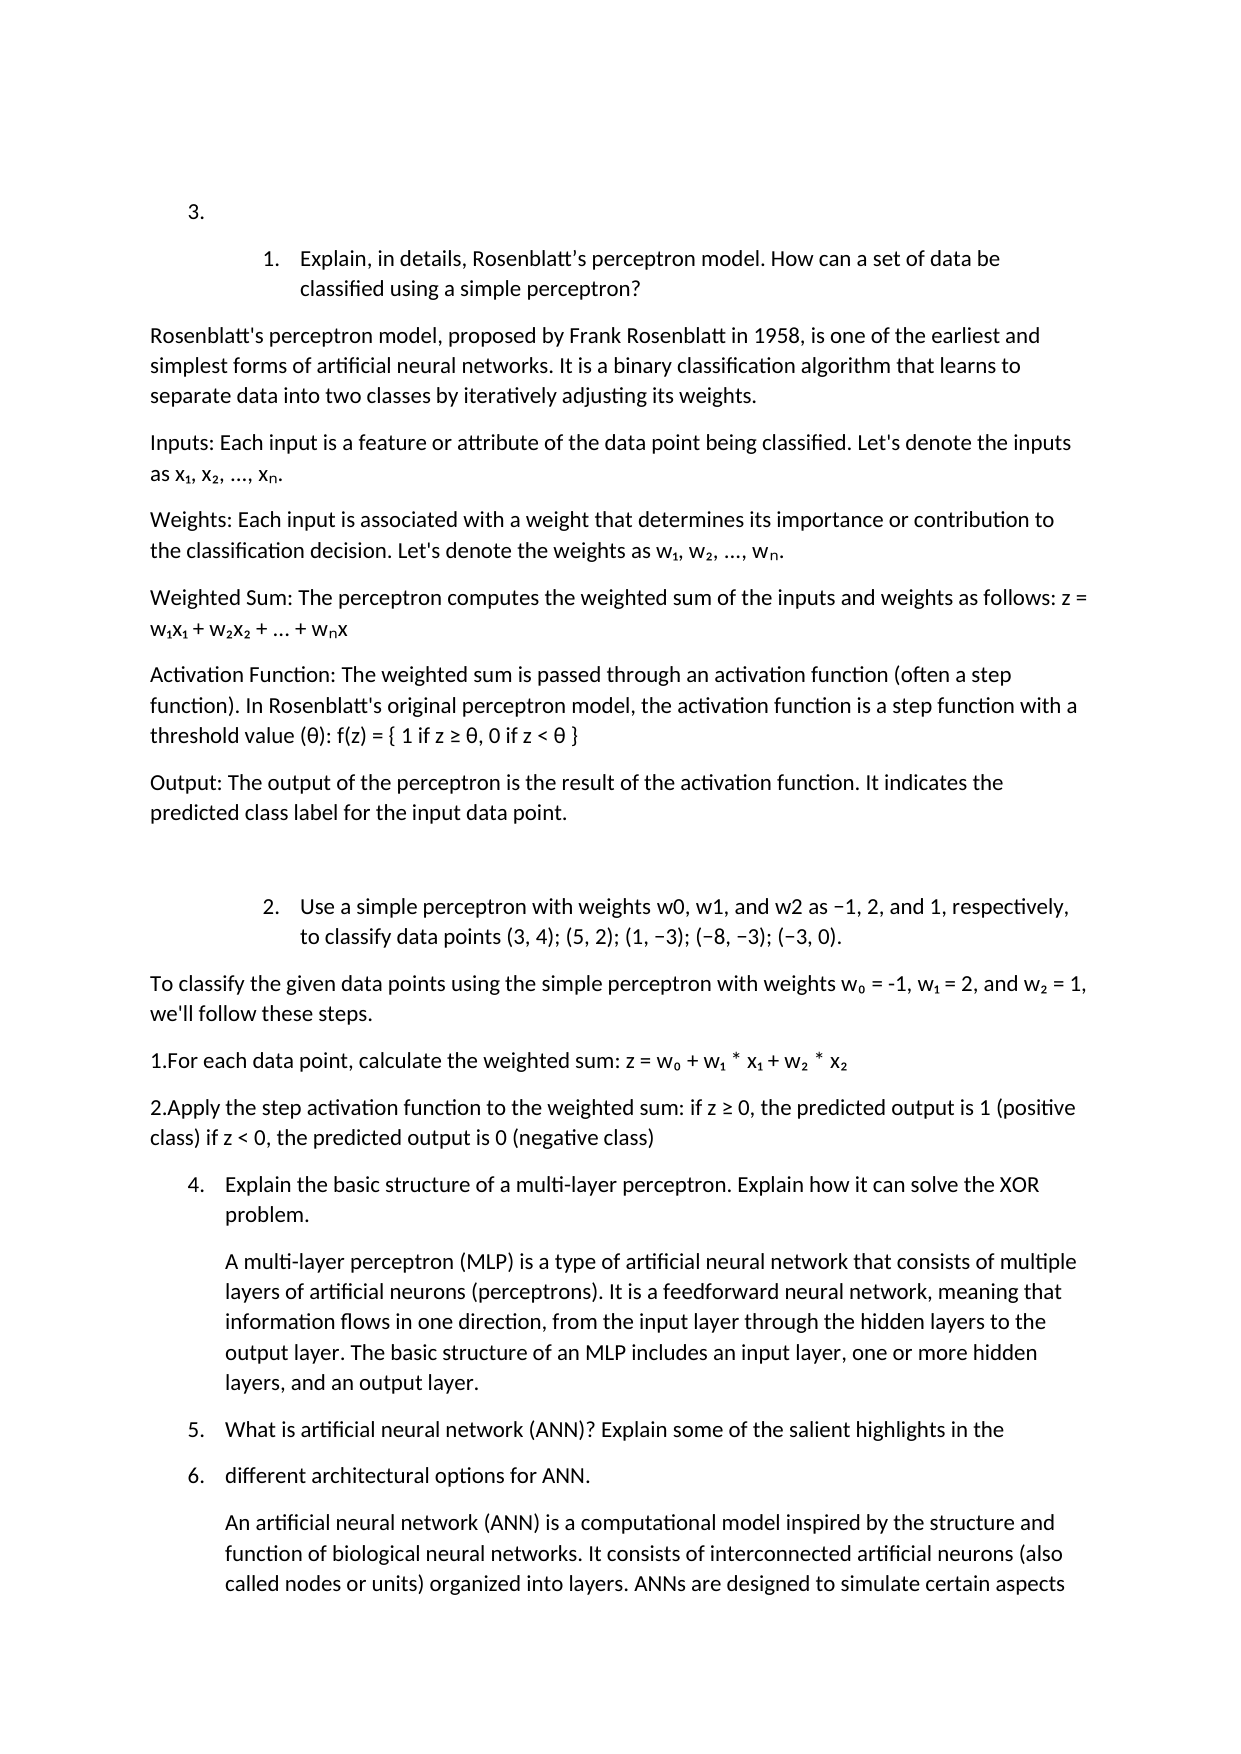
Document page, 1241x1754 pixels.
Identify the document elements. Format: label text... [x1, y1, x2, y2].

text 1.For each data point, calculate the weighted sum: z = w₀ + w₁ * x₁ + w₂ * x₂ [150, 1046, 1090, 1074]
list Explain, in details, Rosenblatt’s perceptron model. How can a set of data be classified using a simple perceptron? [262, 244, 1090, 302]
text Weights: Each input is associated with a weight that determines its importance or contribution to the classification decision. Let's denote the weights as w₁, w₂, ..., wₙ. [150, 506, 1090, 564]
text Activation Function: The weighted sum is passed through an activation function (often a step function). In Rosenblatt's original perceptron model, the activation function is a step function with a threshold value (θ): f(z) = { 1 if z ≥ θ, 0 if z < θ } [150, 661, 1090, 749]
list different architectural options for ANN. [187, 1462, 1090, 1490]
text Output: The output of the perceptron is the result of the activation function. It indicates the predicted class label for the input data point. [150, 768, 1090, 826]
text To classify the given data points using the simple perceptron with weights w₀ = -1, w₁ = 2, and w₂ = 1, we'll follow these steps. [150, 969, 1090, 1027]
text 2.Apply the step activation function to the weighted sum: if z ≥ 0, the predicted output is 1 (positive class) if z < 0, the predicted output is 0 (negative class) [150, 1093, 1090, 1151]
list Use a simple perceptron with weights w0, w1, and w2 as −1, 2, and 1, respectively, to classify data points (3, 4); (5, 2); (1, −3); (−8, −3); (−3, 0). [262, 892, 1090, 950]
text Weighted Sum: The perceptron computes the weighted sum of the inputs and weights as follows: z = w₁x₁ + w₂x₂ + ... + wₙx [150, 583, 1090, 642]
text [225, 1508, 1090, 1597]
list Explain the basic structure of a multi-layer perceptron. Explain how it can solve the XOR problem. [187, 1170, 1090, 1228]
text A multi-layer perceptron (MLP) is a type of artificial neural network that consists of multiple layers of artificial neurons (perceptrons). It is a feedforward neural network, meaning that information flows in one direction, from the input layer through the hidden layers to the output layer. The basic structure of an MLP includes an input layer, one or more hidden layers, and an output layer. [225, 1247, 1090, 1396]
list What is artificial neural network (ANN)? Explain some of the salient highlights in the [187, 1415, 1090, 1443]
text Rosenblatt's perceptron model, proposed by Frank Rosenblatt in 1958, is one of the earliest and simplest forms of artificial neural networks. It is a binary classification algorithm that learns to separate data into two classes by iteratively adjusting its weights. [150, 321, 1090, 409]
text Inputs: Each input is a feature or attribute of the data point being classified. Let's denote the inputs as x₁, x₂, ..., xₙ. [150, 428, 1090, 487]
